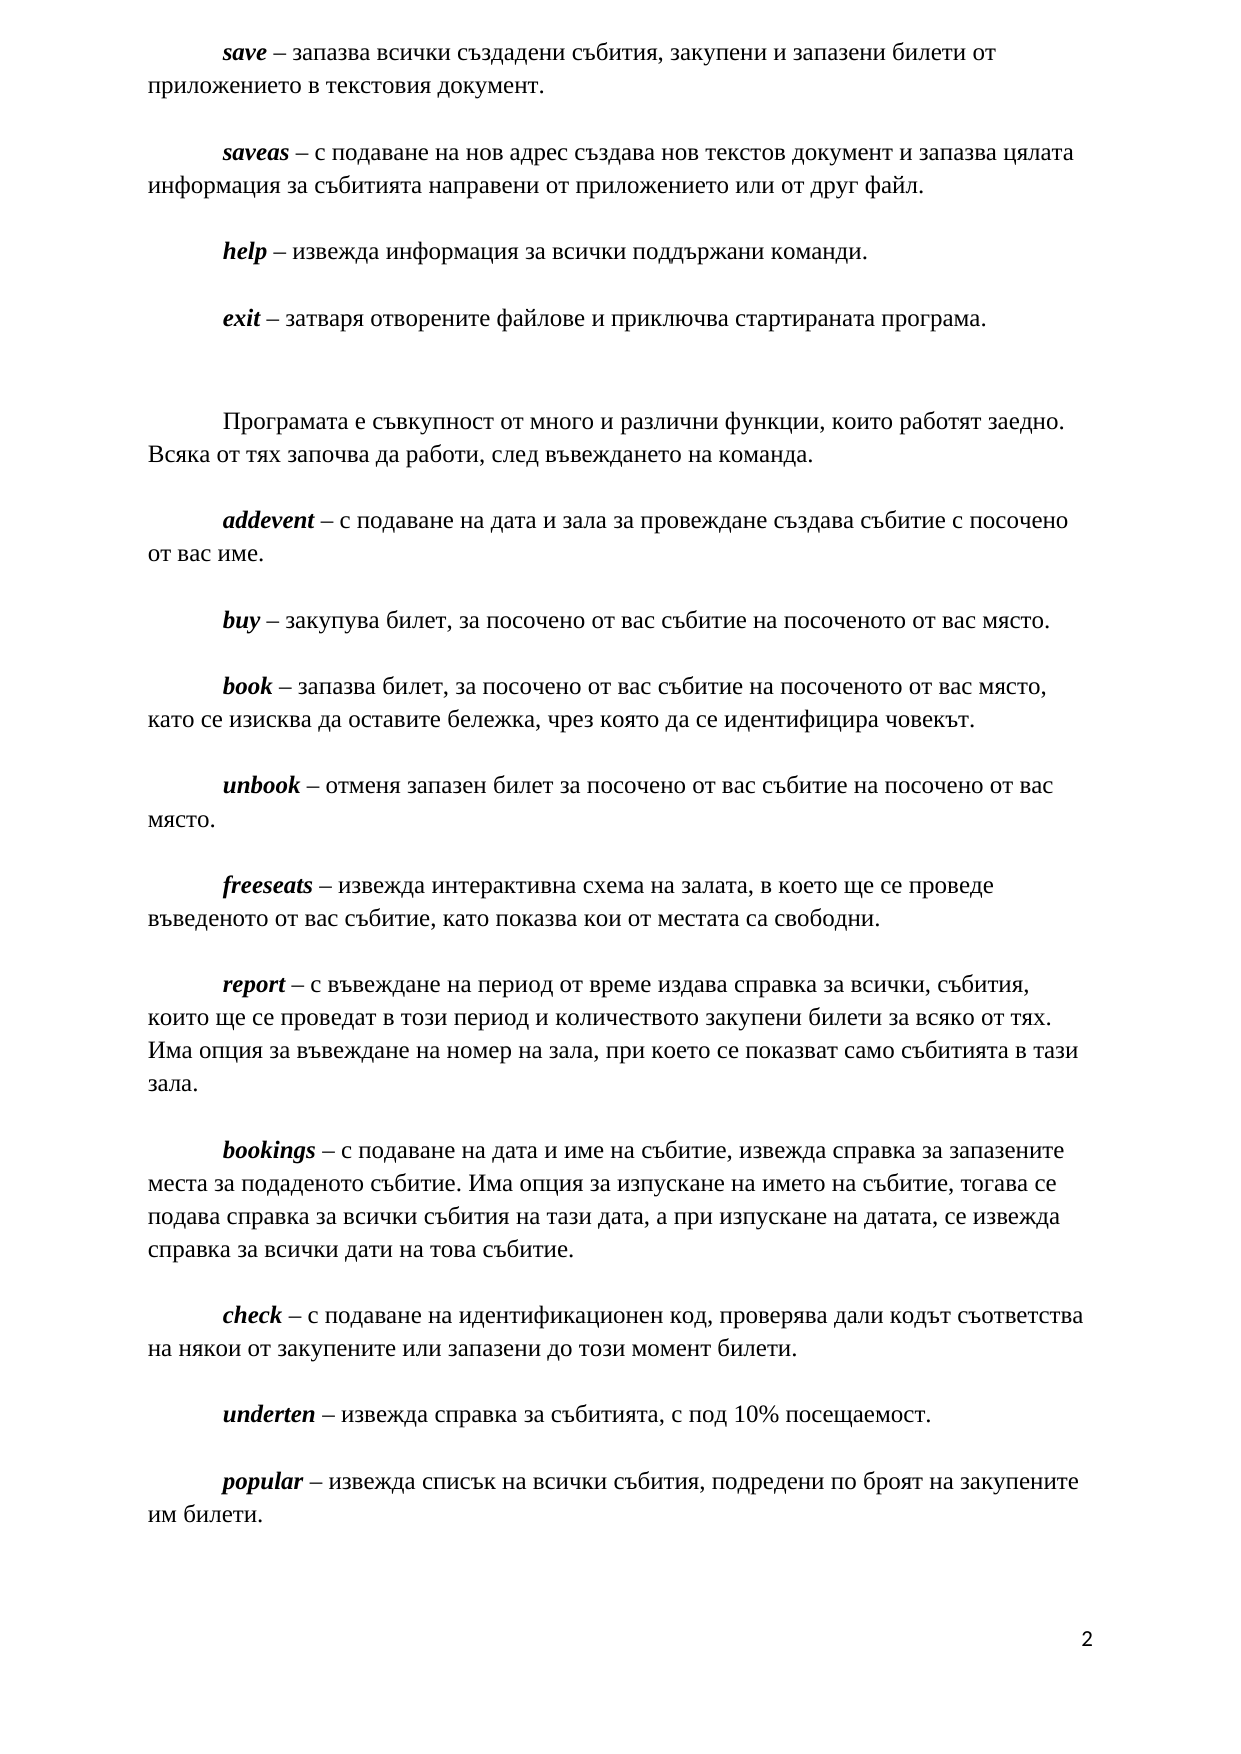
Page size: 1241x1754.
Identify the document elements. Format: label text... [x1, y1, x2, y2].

text saveas – с подаване на нов адрес създава нов текстов документ и запазва цялата информация за събитията направени от приложението или от друг файл. [148, 137, 1093, 199]
text report – с въвеждане на период от време издава справка за всички, събития, които ще се проведат в този период и количеството закупени билети за всяко от тях. Има опция за въвеждане на номер на зала, при което се показват само събитията в тази зала. [148, 969, 1093, 1097]
text buy – закупува билет, за посочено от вас събитие на посоченото от вас място. [148, 605, 1093, 634]
text bookings – с подаване на дата и име на събитие, извежда справка за запазените места за подаденото събитие. Има опция за изпускане на името на събитие, тогава се подава справка за всички събития на тази дата, а при изпускане на датата, се извежда справка за всички дати на това събитие. [148, 1135, 1093, 1263]
text Програмата е съвкупност от много и различни функции, които работят заедно. Всяка от тях започва да работи, след въвеждането на команда. [148, 406, 1093, 468]
text check – с подаване на идентификационен код, проверява дали кодът съответства на някои от закупените или запазени до този момент билети. [148, 1300, 1093, 1362]
text save – запазва всички създадени събития, закупени и запазени билети от приложението в текстовия документ. [148, 37, 1093, 99]
text popular – извежда списък на всички събития, подредени по броят на закупените им билети. [148, 1466, 1093, 1528]
text addevent – с подаване на дата и зала за провеждане създава събитие с посочено от вас име. [148, 506, 1093, 567]
text book – запазва билет, за посочено от вас събитие на посоченото от вас място, като се изисква да оставите бележка, чрез която да се идентифицира човекът. [148, 671, 1093, 733]
list exit – затваря отворените файлове и приключва стартираната програма. [148, 303, 1093, 331]
text unbook – отменя запазен билет за посочено от вас събитие на посочено от вас място. [148, 771, 1093, 832]
text freeseats – извежда интерактивна схема на залата, в което ще се проведе въведеното от вас събитие, като показва кои от местата са свободни. [148, 870, 1093, 932]
text underten – извежда справка за събитията, с под 10% посещаемост. [148, 1399, 1093, 1428]
text help – извежда информация за всички поддържани команди. [148, 236, 1093, 265]
